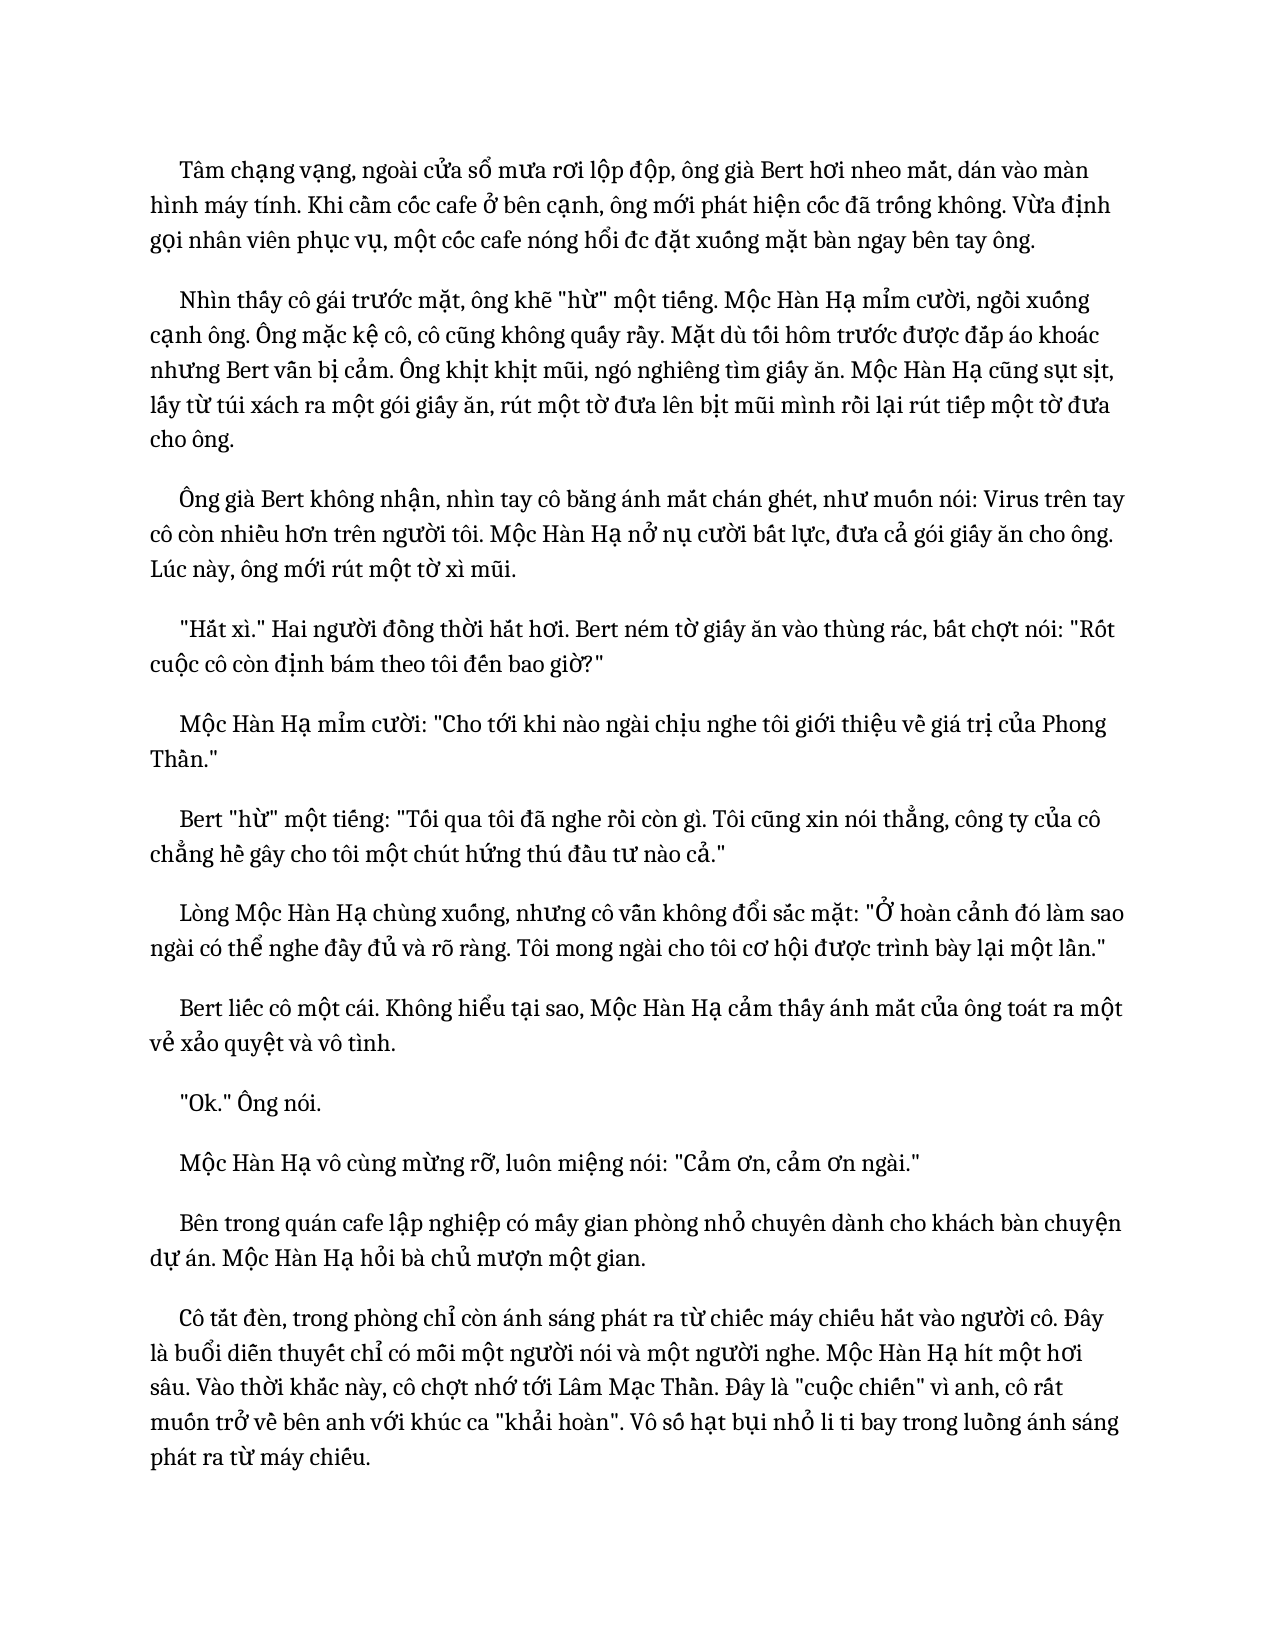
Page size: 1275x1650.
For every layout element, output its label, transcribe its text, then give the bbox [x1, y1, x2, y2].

text Bên trong quán cafe lập nghiệp có mấy gian phòng nhỏ chuyên dành cho khách bàn chuyện dự án. Mộc Hàn Hạ hỏi bà chủ mượn một gian. [150, 1203, 1125, 1272]
text Ông già Bert không nhận, nhìn tay cô bằng ánh mắt chán ghét, như muốn nói: Virus trên tay cô còn nhiều hơn trên người tôi. Mộc Hàn Hạ nở nụ cười bất lực, đưa cả gói giấy ăn cho ông. Lúc này, ông mới rút một tờ xì mũi. [150, 479, 1125, 584]
text Bert "hừ" một tiếng: "Tối qua tôi đã nghe rồi còn gì. Tôi cũng xin nói thẳng, công ty của cô chẳng hề gây cho tôi một chút hứng thú đầu tư nào cả." [150, 798, 1125, 868]
text Cô tắt đèn, trong phòng chỉ còn ánh sáng phát ra từ chiếc máy chiếu hắt vào người cô. Đây là buổi diễn thuyết chỉ có mỗi một người nói và một người nghe. Mộc Hàn Hạ hít một hơi sâu. Vào thời khắc này, cô chợt nhớ tới Lâm Mạc Thần. Đây là "cuộc chiến" vì anh, cô rất muốn trở về bên anh với khúc ca "khải hoàn". Vô số hạt bụi nhỏ li ti bay trong luồng ánh sáng phát ra từ máy chiếu. [150, 1297, 1125, 1472]
text Mộc Hàn Hạ vô cùng mừng rỡ, luôn miệng nói: "Cảm ơn, cảm ơn ngài." [150, 1143, 1125, 1178]
text "Ok." Ông nói. [150, 1083, 1125, 1118]
text "Hắt xì." Hai người đồng thời hắt hơi. Bert ném tờ giấy ăn vào thùng rác, bất chợt nói: "Rốt cuộc cô còn định bám theo tôi đến bao giờ?" [150, 609, 1125, 679]
text Mộc Hàn Hạ mỉm cười: "Cho tới khi nào ngài chịu nghe tôi giới thiệu về giá trị của Phong Thần." [150, 704, 1125, 773]
text Lòng Mộc Hàn Hạ chùng xuống, nhưng cô vẫn không đổi sắc mặt: "Ở hoàn cảnh đó làm sao ngài có thể nghe đầy đủ và rõ ràng. Tôi mong ngài cho tôi cơ hội được trình bày lại một lần." [150, 893, 1125, 963]
text Bert liếc cô một cái. Không hiểu tại sao, Mộc Hàn Hạ cảm thấy ánh mắt của ông toát ra một vẻ xảo quyệt và vô tình. [150, 988, 1125, 1058]
text Nhìn thấy cô gái trước mặt, ông khẽ "hừ" một tiếng. Mộc Hàn Hạ mỉm cười, ngồi xuống cạnh ông. Ông mặc kệ cô, cô cũng không quấy rầy. Mặt dù tối hôm trước được đắp áo khoác nhưng Bert vẫn bị cảm. Ông khịt khịt mũi, ngó nghiêng tìm giấy ăn. Mộc Hàn Hạ cũng sụt sịt, lấy từ túi xách ra một gói giấy ăn, rút một tờ đưa lên bịt mũi mình rồi lại rút tiếp một tờ đưa cho ông. [150, 280, 1125, 454]
text Tâm chạng vạng, ngoài cửa sổ mưa rơi lộp độp, ông già Bert hơi nheo mắt, dán vào màn hình máy tính. Khi cầm cốc cafe ở bên cạnh, ông mới phát hiện cốc đã trống không. Vừa định gọi nhân viên phục vụ, một cốc cafe nóng hổi đc đặt xuống mặt bàn ngay bên tay ông. [150, 150, 1125, 255]
